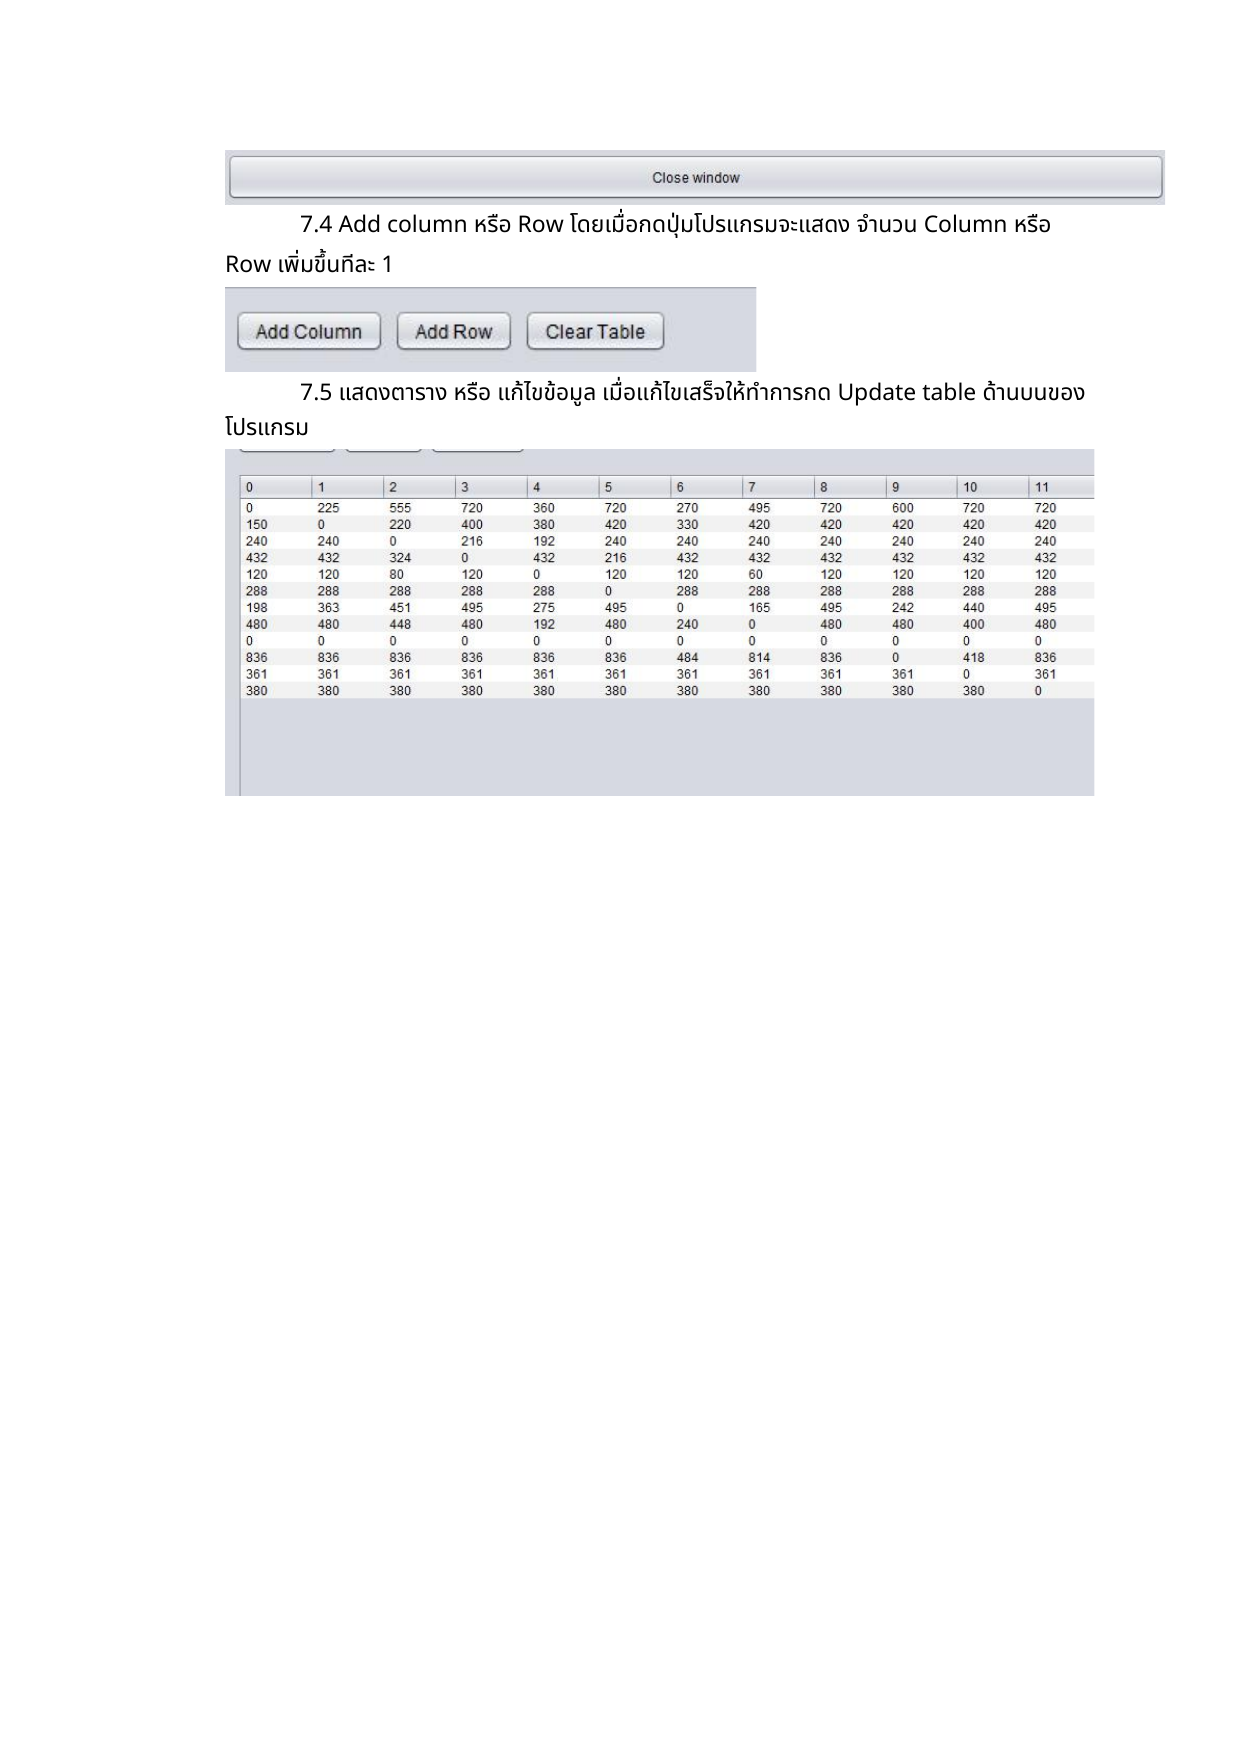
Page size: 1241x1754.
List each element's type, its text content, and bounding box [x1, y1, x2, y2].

picture [225, 150, 1166, 205]
picture [225, 287, 757, 372]
text 7.4 Add column หรือ Row โดยเมื่อกดปุ่มโปรแกรมจะแสดง จำนวน Column หรือ Row เพิ่มขึ้นทีละ 1 [225, 208, 1090, 282]
picture [225, 449, 1095, 796]
text 7.5 แสดงตาราง หรือ แก้ไขข้อมูล เมื่อแก้ไขเสร็จให้ทำการกด Update table ด้านบนของโปรแกรม [225, 376, 1090, 445]
